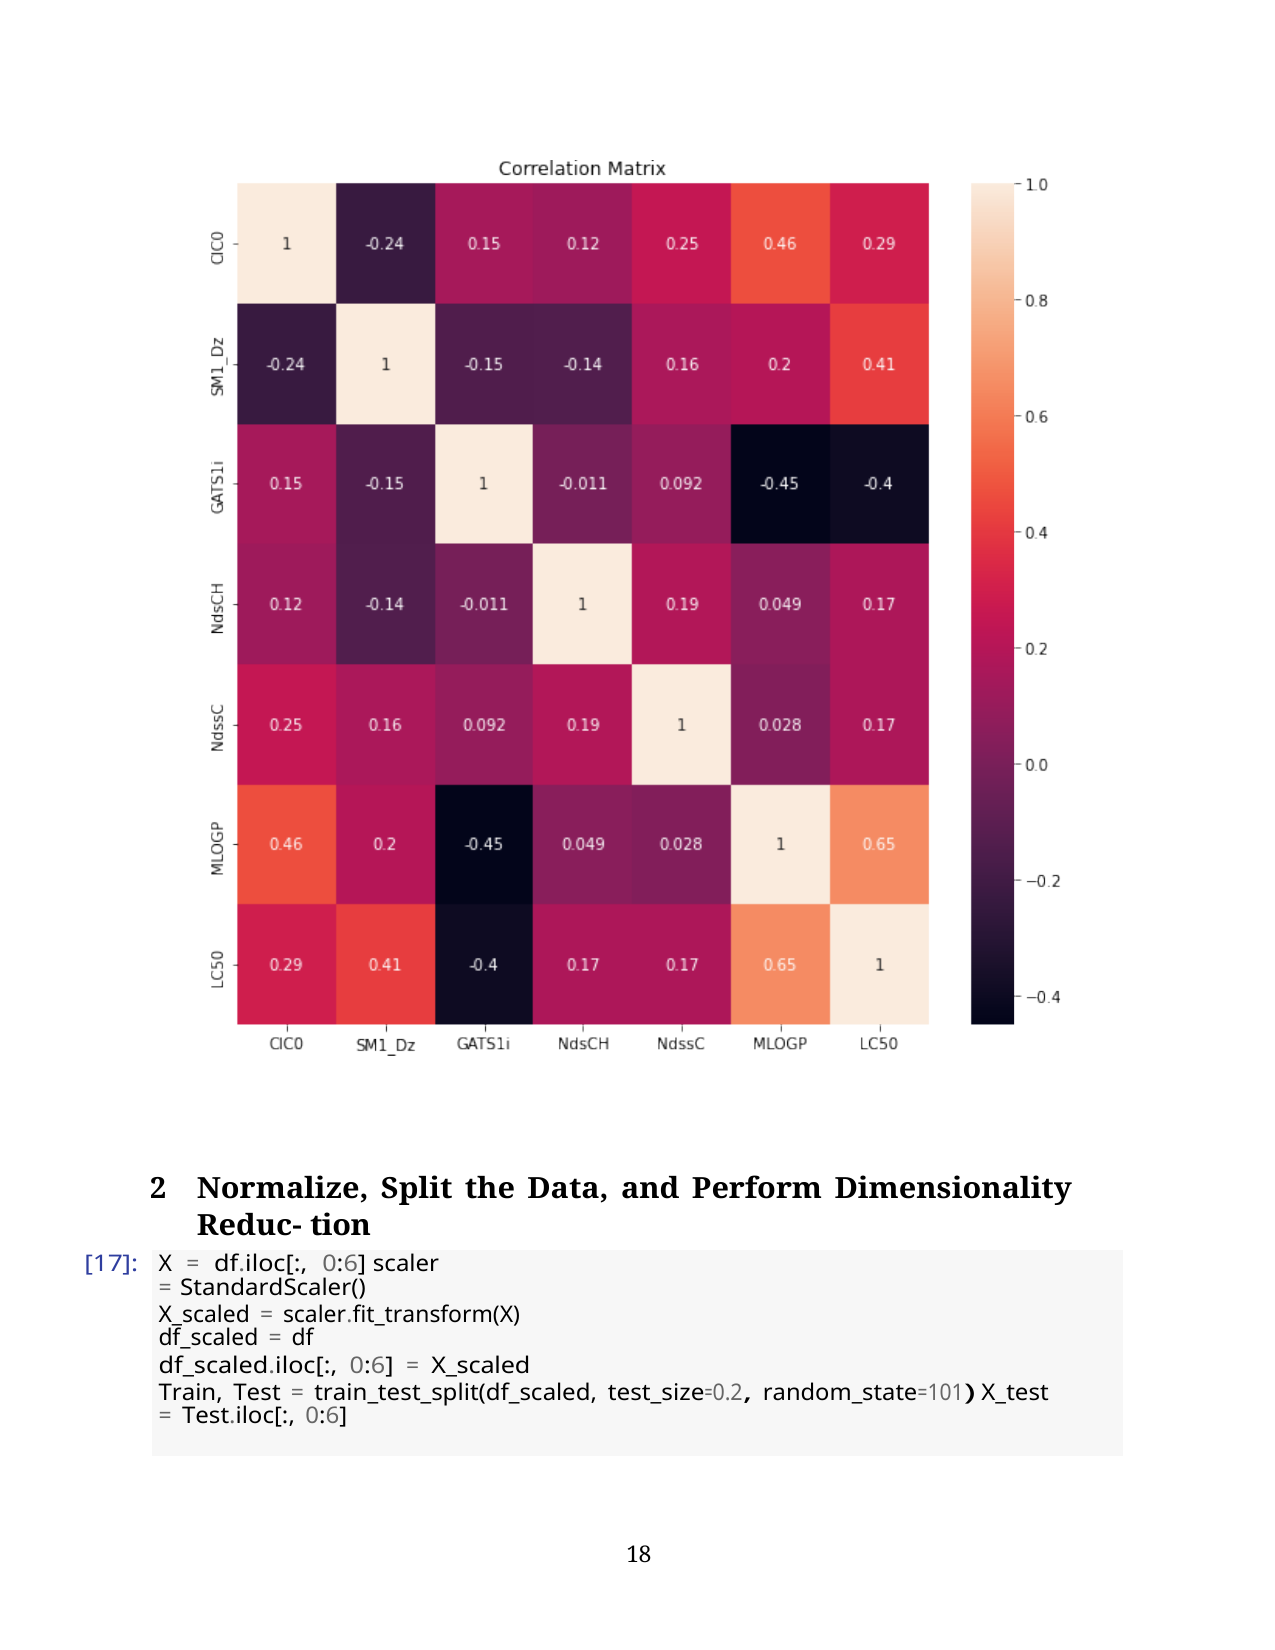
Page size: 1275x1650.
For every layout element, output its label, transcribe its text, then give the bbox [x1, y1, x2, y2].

picture [211, 160, 1061, 1056]
text [17]: [84, 1247, 144, 1278]
subtitle Normalize, Split the Data, and Perform Dimensionality Reduc- tion [150, 1168, 1125, 1244]
